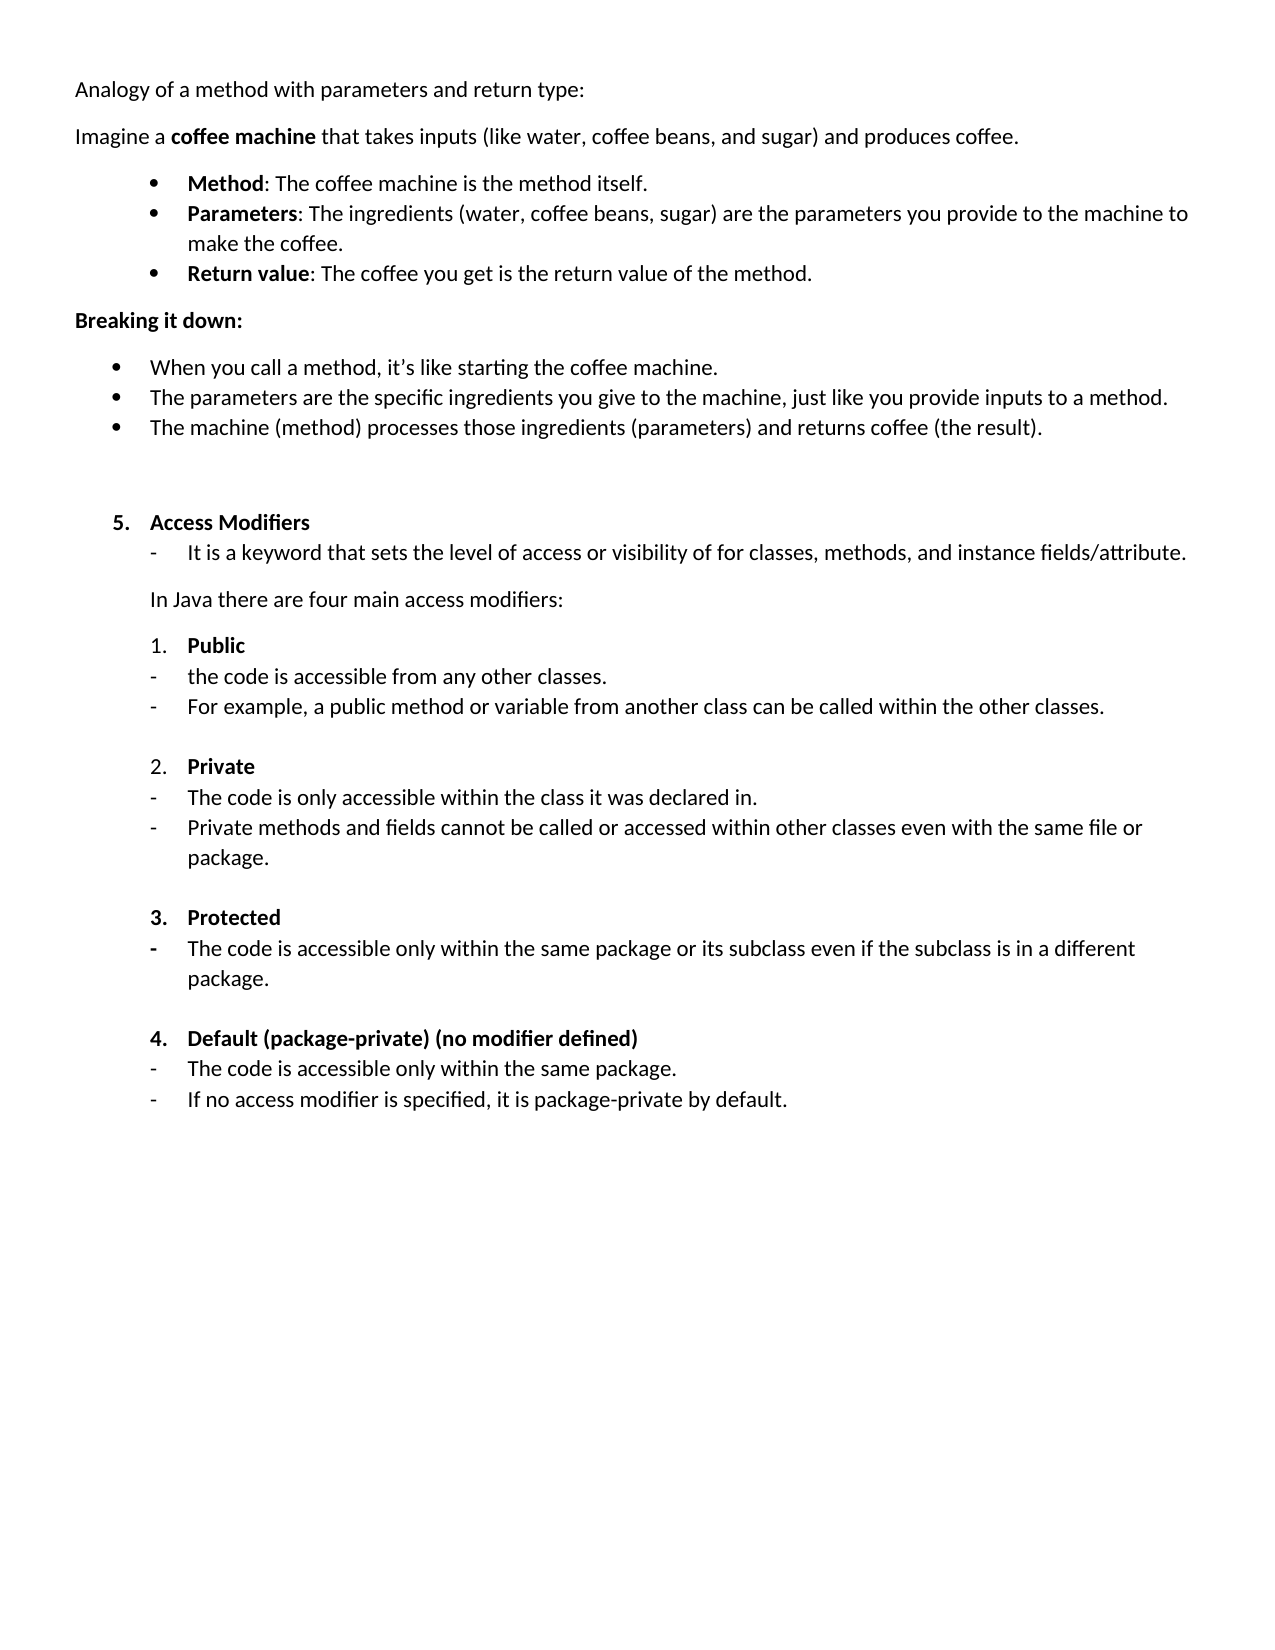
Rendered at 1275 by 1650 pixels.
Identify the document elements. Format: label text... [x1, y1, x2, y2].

list Default (package-private) (no modifier defined) [150, 1024, 1200, 1052]
list Private [150, 752, 1200, 781]
list The code is accessible only within the same package or its subclass even if the subclass is in a different package. [150, 934, 1200, 992]
list the code is accessible from any other classes. [150, 662, 1200, 690]
list The machine (method) processes those ingredients (parameters) and returns coffee (the result). [112, 413, 1200, 442]
list Private methods and fields cannot be called or accessed within other classes even with the same file or package. [150, 813, 1200, 871]
text Analogy of a method with parameters and return type: [75, 75, 1200, 103]
list Method: The coffee machine is the method itself. [150, 169, 1200, 197]
list The code is accessible only within the same package. [150, 1054, 1200, 1083]
text In Java there are four main access modifiers: [150, 585, 1200, 613]
list For example, a public method or variable from another class can be called within the other classes. [150, 692, 1200, 720]
list The code is only accessible within the class it was declared in. [150, 783, 1200, 811]
list The parameters are the specific ingredients you give to the machine, just like you provide inputs to a method. [112, 383, 1200, 411]
list Parameters: The ingredients (water, coffee beans, sugar) are the parameters you provide to the machine to make the coffee. [150, 199, 1200, 257]
list Access Modifiers [112, 508, 1200, 536]
text Imagine a coffee machine that takes inputs (like water, coffee beans, and sugar) and produces coffee. [75, 122, 1200, 150]
list When you call a method, it’s like starting the coffee machine. [112, 353, 1200, 381]
list Protected [150, 903, 1200, 932]
list It is a keyword that sets the level of access or visibility of for classes, methods, and instance fields/attribute. [150, 538, 1200, 566]
text Breaking it down: [75, 306, 1200, 334]
list Return value: The coffee you get is the return value of the method. [150, 259, 1200, 287]
list If no access modifier is specified, it is package-private by default. [150, 1085, 1200, 1113]
list Public [150, 632, 1200, 660]
